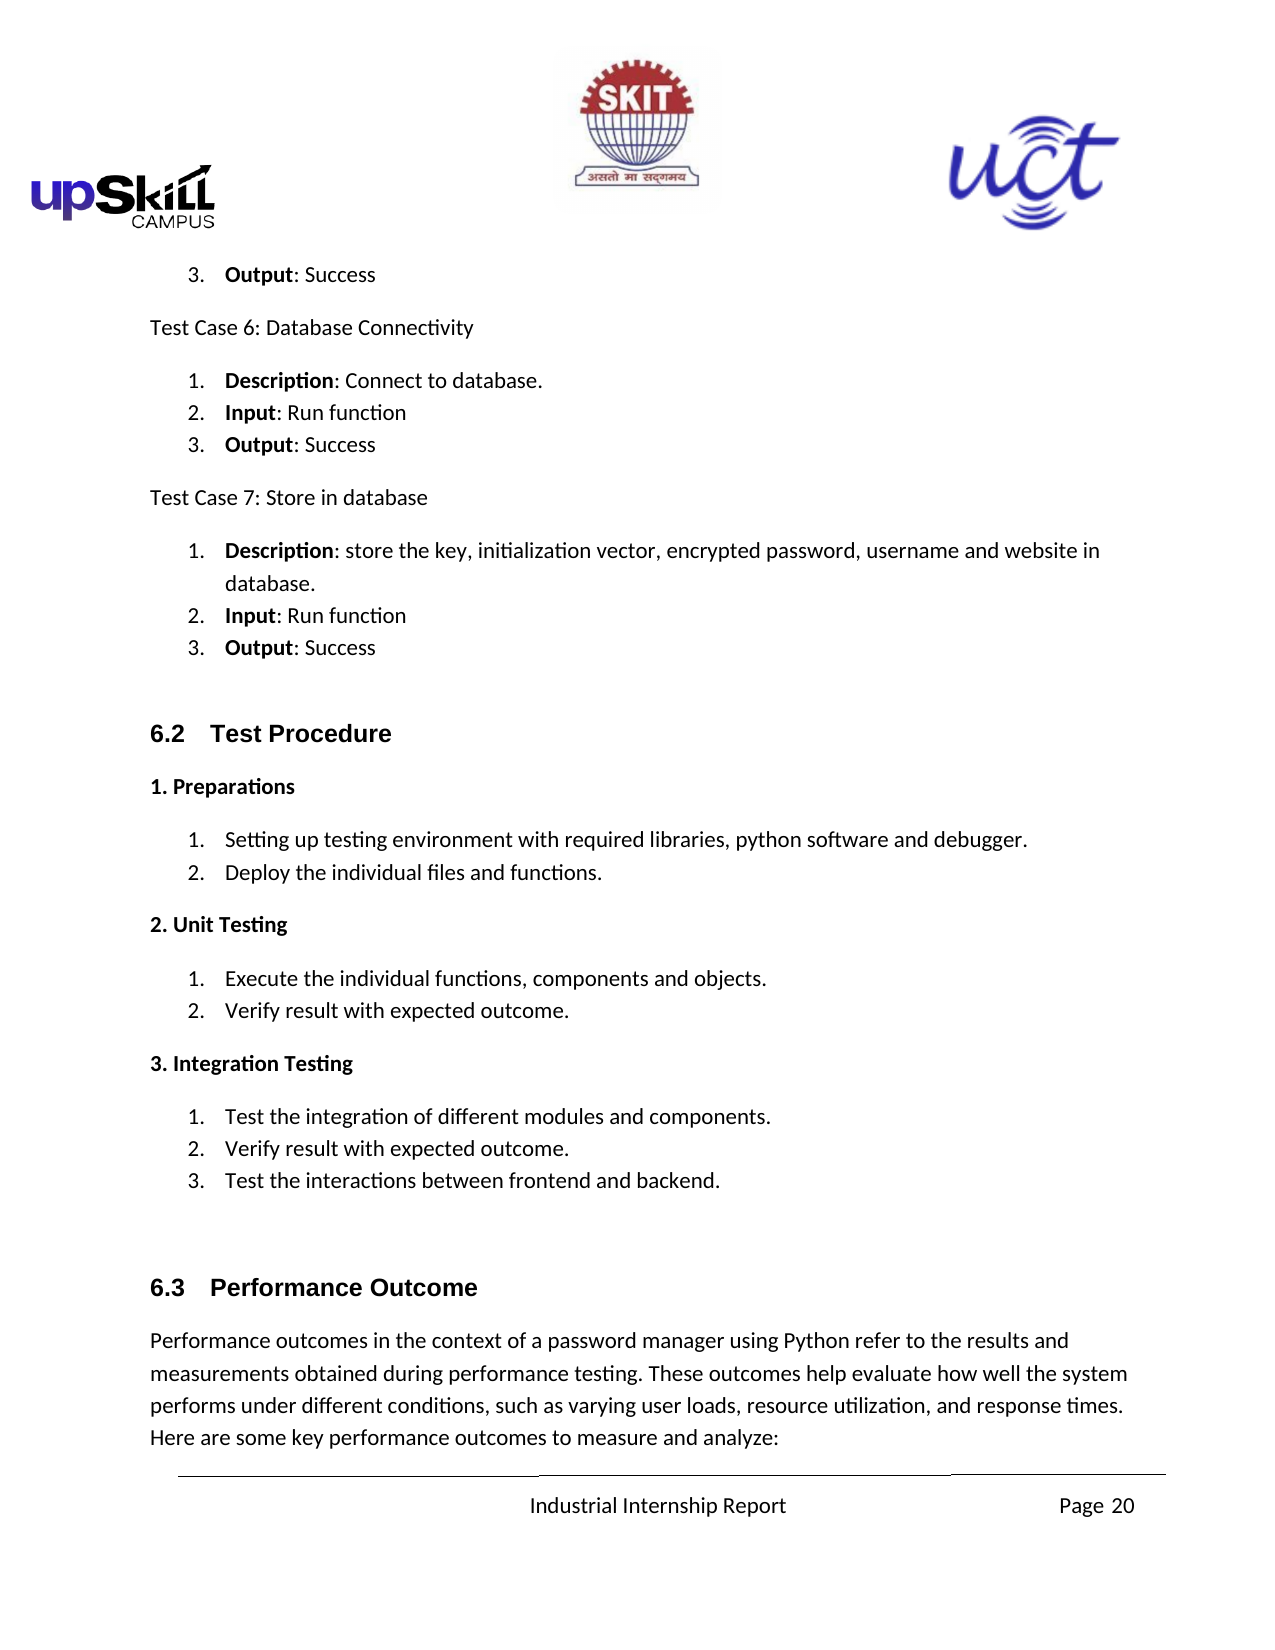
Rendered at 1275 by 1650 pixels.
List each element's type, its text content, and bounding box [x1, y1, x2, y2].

subtitle Test Procedure [150, 722, 1134, 747]
text 1. Preparations [150, 772, 1134, 800]
picture [0, 152, 246, 232]
list Description: store the key, initialization vector, encrypted password, username and website in database. [187, 536, 1134, 597]
list Test the interactions between frontend and backend. [187, 1166, 1134, 1194]
list Execute the individual functions, components and objects. [187, 964, 1134, 992]
picture [946, 106, 1125, 232]
text Test Case 7: Store in database [150, 483, 1134, 511]
list Output: Success [187, 260, 1134, 288]
list Output: Success [187, 633, 1134, 661]
list Input: Run function [187, 601, 1134, 629]
subtitle Performance Outcome [150, 1276, 1134, 1301]
list Output: Success [187, 430, 1134, 458]
list Description: Connect to database. [187, 366, 1134, 394]
text 2. Unit Testing [150, 911, 1134, 939]
picture [564, 57, 711, 203]
list Setting up testing environment with required libraries, python software and debugger. [187, 825, 1134, 853]
list Input: Run function [187, 398, 1134, 426]
list Verify result with expected outcome. [187, 996, 1134, 1024]
text 3. Integration Testing [150, 1049, 1134, 1077]
text Performance outcomes in the context of a password manager using Python refer to the results and measurements obtained during performance testing. These outcomes help evaluate how well the system performs under different conditions, such as varying user loads, resource utilization, and response times. Here are some key performance outcomes to measure and analyze: [150, 1326, 1134, 1451]
list Deploy the individual files and functions. [187, 858, 1134, 886]
text Test Case 6: Database Connectivity [150, 313, 1134, 341]
list Test the integration of different modules and components. [187, 1102, 1134, 1130]
list Verify result with expected outcome. [187, 1134, 1134, 1162]
